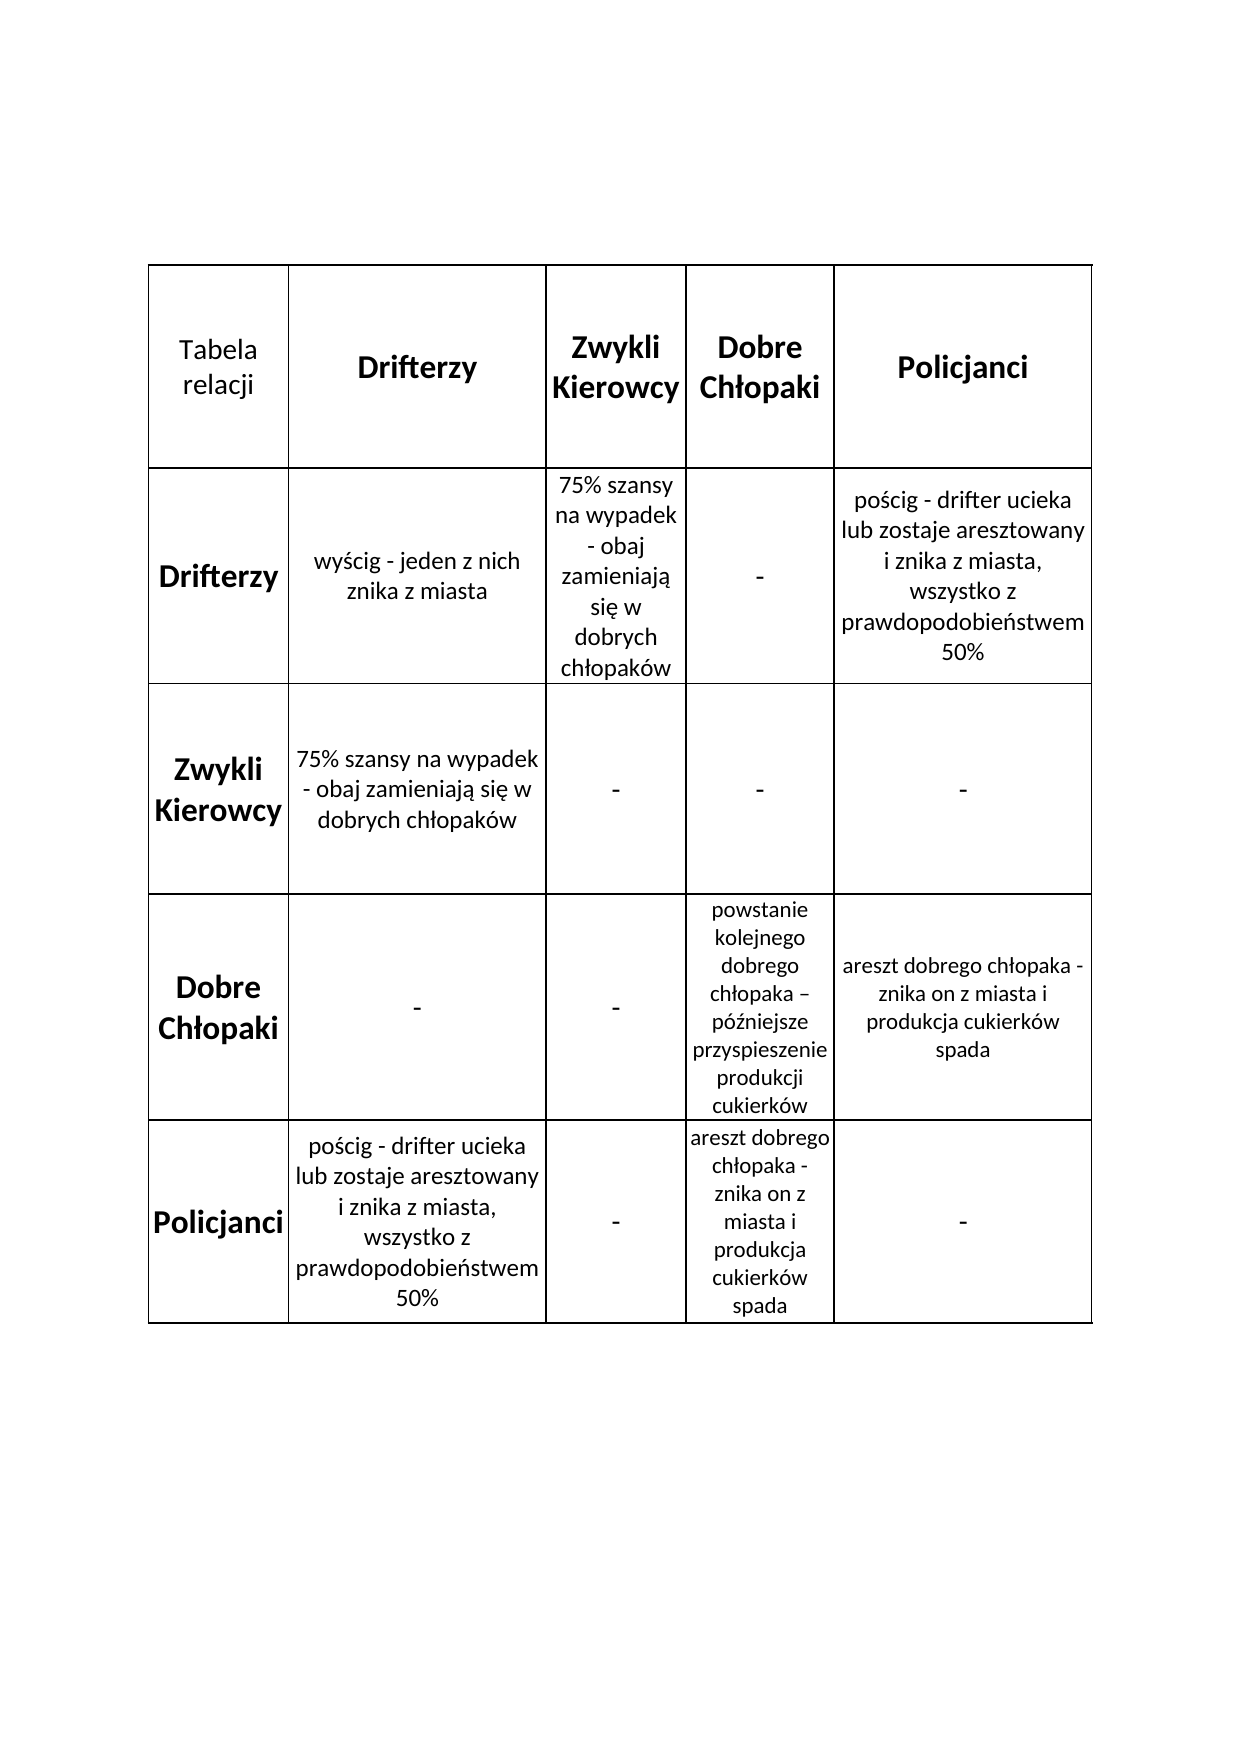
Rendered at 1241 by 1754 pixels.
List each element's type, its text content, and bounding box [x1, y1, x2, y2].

table_cell wyścig - jeden z nich znika z miasta [289, 469, 545, 682]
table_cell Drifterzy [149, 469, 288, 682]
table_cell - [547, 1121, 685, 1322]
table_cell - [835, 684, 1091, 893]
table_cell - [289, 895, 545, 1119]
table_cell Dobre Chłopaki [149, 895, 288, 1119]
table_cell 75% szansy na wypadek - obaj zamieniają się w dobrych chłopaków [289, 684, 545, 893]
table_header Policjanci [835, 266, 1091, 467]
table_cell - [687, 469, 833, 682]
table_cell - [835, 1121, 1091, 1322]
table_cell pościg - drifter ucieka lub zostaje aresztowany i znika z miasta, wszystko z prawdopodobieństwem 50% [289, 1121, 545, 1322]
table_cell - [547, 895, 685, 1119]
table_cell - [547, 684, 685, 893]
table_header Tabela relacji [149, 266, 288, 467]
table_cell pościg - drifter ucieka lub zostaje aresztowany i znika z miasta, wszystko z prawdopodobieństwem 50% [835, 469, 1091, 682]
table_cell - [687, 684, 833, 893]
table_header Drifterzy [289, 266, 545, 467]
table_cell Policjanci [149, 1121, 288, 1322]
table_cell areszt dobrego chłopaka - znika on z miasta i produkcja cukierków spada [835, 895, 1091, 1119]
table_cell powstanie kolejnego dobrego chłopaka – późniejsze przyspieszenie produkcji cukierków [687, 895, 833, 1119]
table_header Dobre Chłopaki [687, 266, 833, 467]
table_header Zwykli Kierowcy [547, 266, 685, 467]
table_cell areszt dobrego chłopaka - znika on z miasta i produkcja cukierków spada [687, 1121, 833, 1322]
table_cell Zwykli Kierowcy [149, 684, 288, 893]
table_cell 75% szansy na wypadek - obaj zamieniają się w dobrych chłopaków [547, 469, 685, 682]
